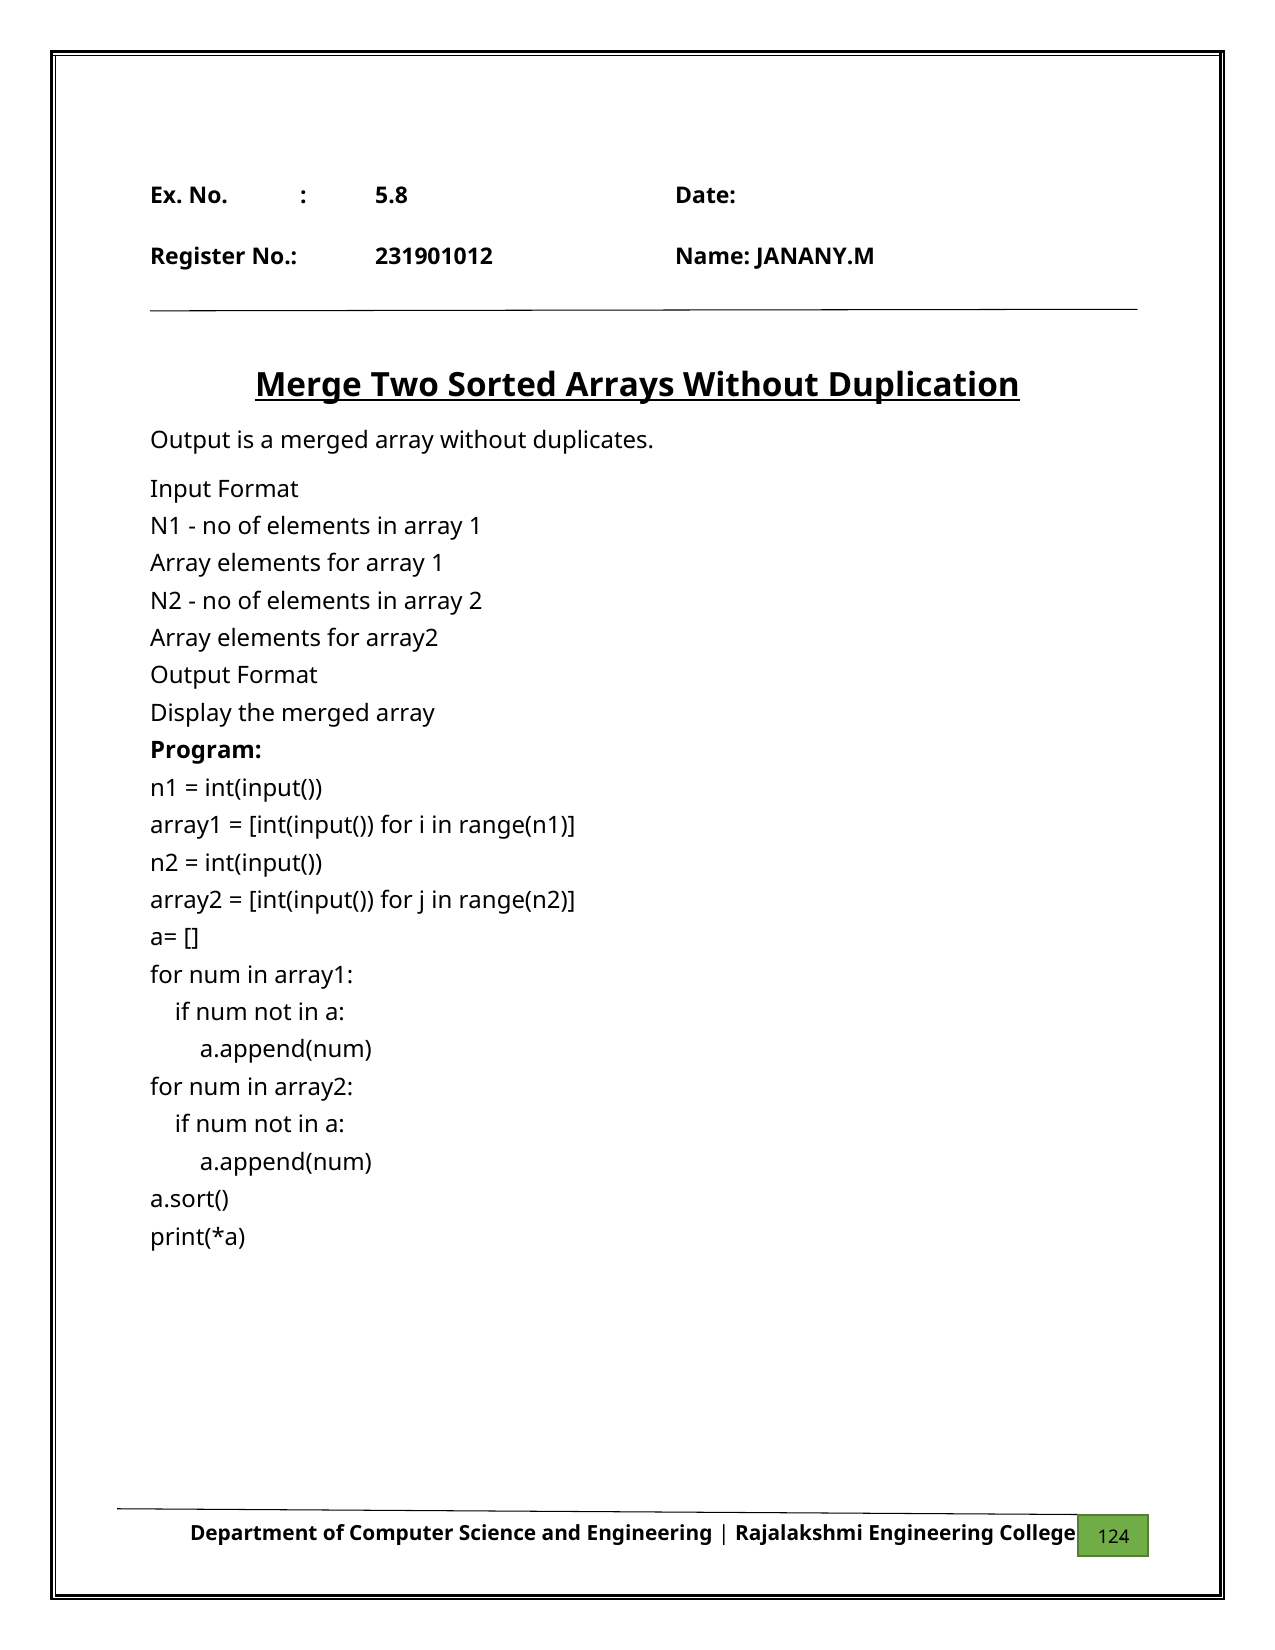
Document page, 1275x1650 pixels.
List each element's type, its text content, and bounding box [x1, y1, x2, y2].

text if num not in a: [150, 1107, 1125, 1140]
text for num in array2: [150, 1070, 1125, 1102]
text a.append(num) [150, 1144, 1125, 1177]
text a.append(num) [150, 1032, 1125, 1065]
text print(*a) [150, 1219, 1125, 1252]
text a.sort() [150, 1182, 1125, 1214]
text array2 = [int(input()) for j in range(n2)] [150, 883, 1125, 915]
text Output is a merged array without duplicates. [150, 422, 1125, 455]
text Register No.: 231901012 Name: JANANY.M [150, 239, 1125, 271]
text Array elements for array 1 [150, 546, 1125, 579]
text Ex. No. : 5.8 Date: [150, 179, 1125, 210]
text if num not in a: [150, 995, 1125, 1027]
text Merge Two Sorted Arrays Without Duplication [150, 360, 1125, 406]
text Display the merged array [150, 696, 1125, 728]
text n1 = int(input()) [150, 771, 1125, 803]
text for num in array1: [150, 957, 1125, 990]
text N1 - no of elements in array 1 [150, 509, 1125, 541]
text Input Format [150, 471, 1125, 504]
text N2 - no of elements in array 2 [150, 583, 1125, 616]
text Program: [150, 733, 1125, 766]
text a= [] [150, 920, 1125, 953]
text Array elements for array2 [150, 621, 1125, 653]
text Output Format [150, 658, 1125, 691]
text array1 = [int(input()) for i in range(n1)] [150, 808, 1125, 841]
text n2 = int(input()) [150, 845, 1125, 878]
